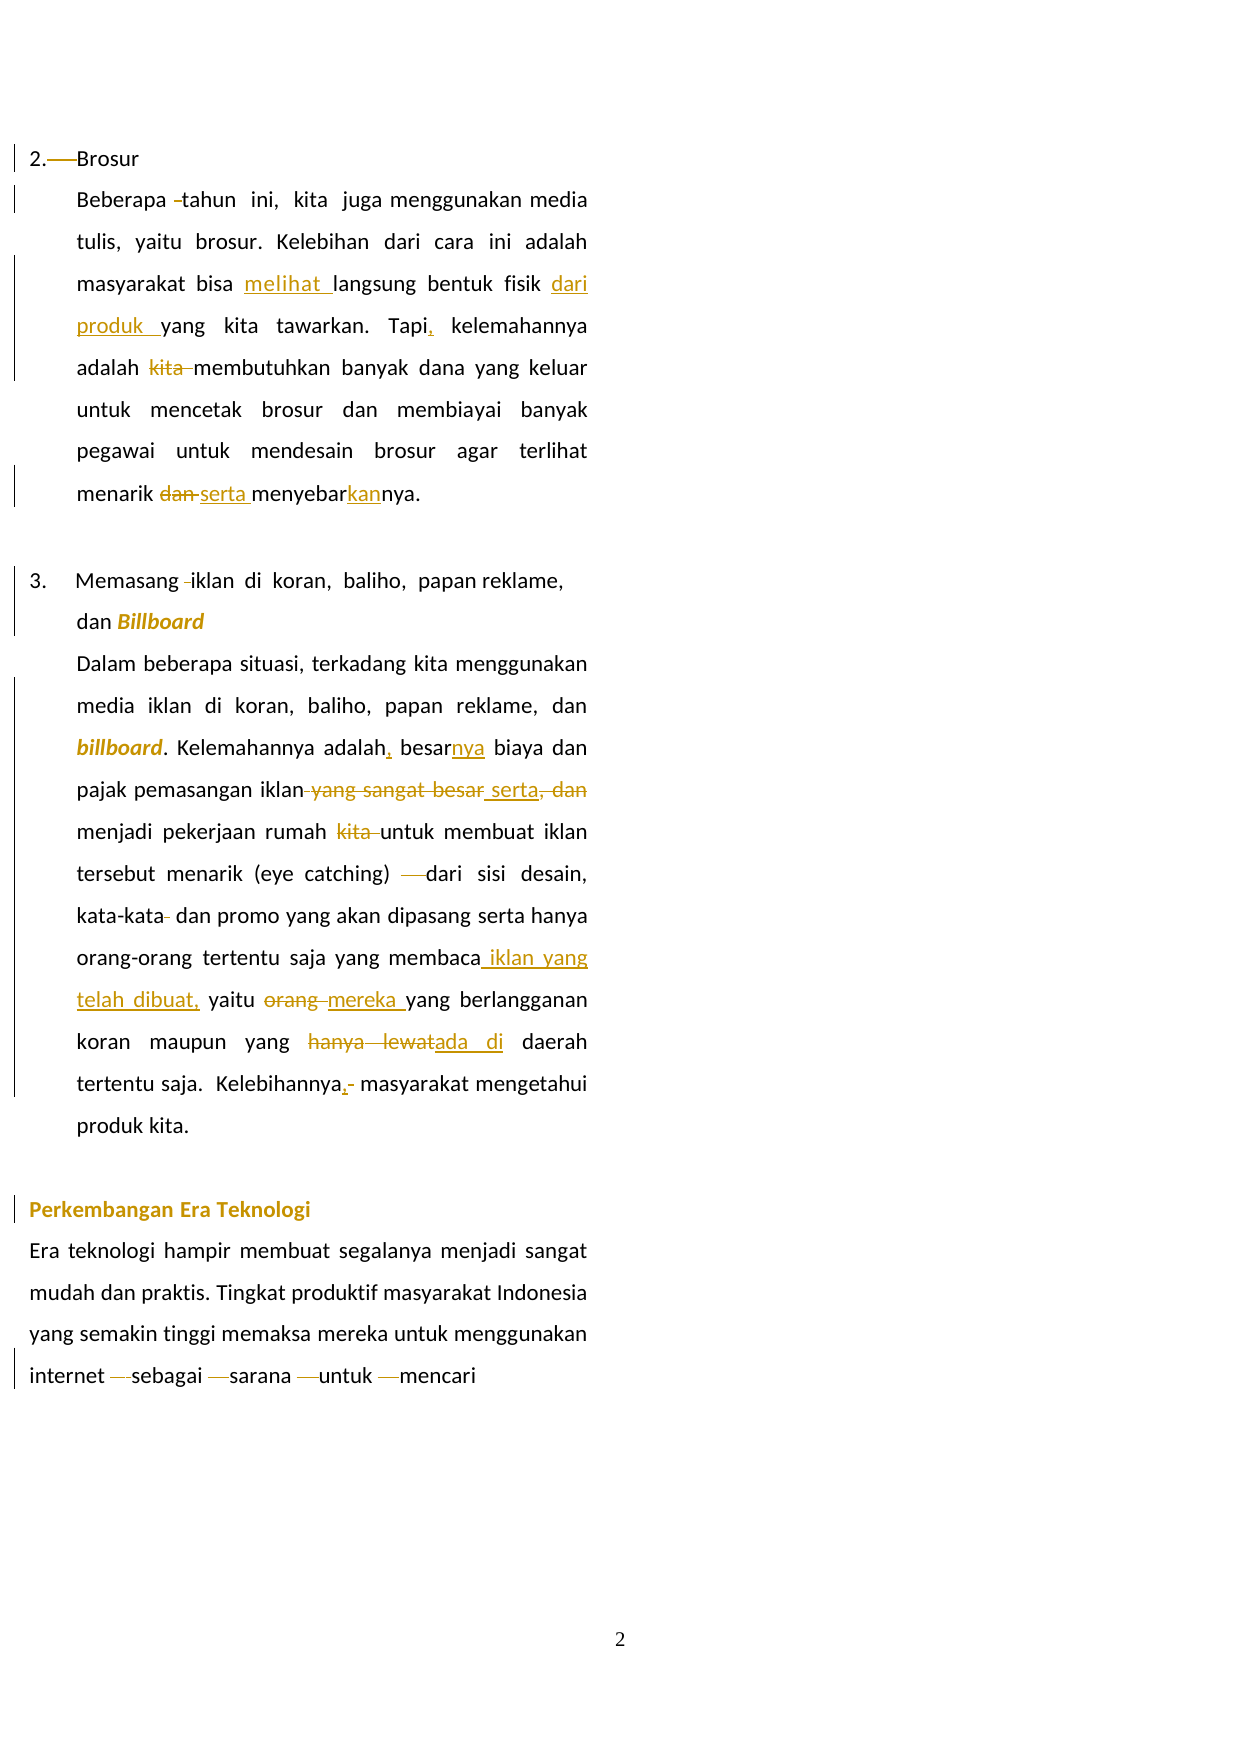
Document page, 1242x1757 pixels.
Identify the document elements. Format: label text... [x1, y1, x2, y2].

text Beberapa tahun ini, kita juga menggunakan media tulis, yaitu brosur. Kelebihan dari cara ini adalah masyarakat bisa langsung bentuk fisik yang kita tawarkan. Tapi kelemahannya adalah membutuhkan banyak dana yang keluar untuk mencetak brosur dan membiayai banyak pegawai untuk mendesain brosur agar terlihat menarik menyebarnya. [76, 185, 587, 507]
text Era teknologi hampir membuat segalanya menjadi sangat mudah dan praktis. Tingkat produktif masyarakat Indonesia yang semakin tinggi memaksa mereka untuk menggunakan internet sebagai sarana untuk mencari [29, 1236, 587, 1389]
text 3. Memasang iklan di koran, baliho, papan reklame, dan Billboard [29, 566, 587, 636]
text Dalam beberapa situasi, terkadang kita menggunakan media iklan di koran, baliho, papan reklame, dan billboard. Kelemahannya adalah besar biaya dan pajak pemasangan iklanmenjadi pekerjaan rumah untuk membuat iklan tersebut menarik (eye catching) dari sisi desain, kata-kata dan promo yang akan dipasang serta hanya orang-orang tertentu saja yang membaca yaitu yang berlangganan koran maupun yang daerah tertentu saja. Kelebihannya masyarakat mengetahui produk kita. [76, 649, 587, 1139]
text Perkembangan Era Teknologi [29, 1195, 414, 1223]
text 2.Brosur [29, 144, 252, 172]
